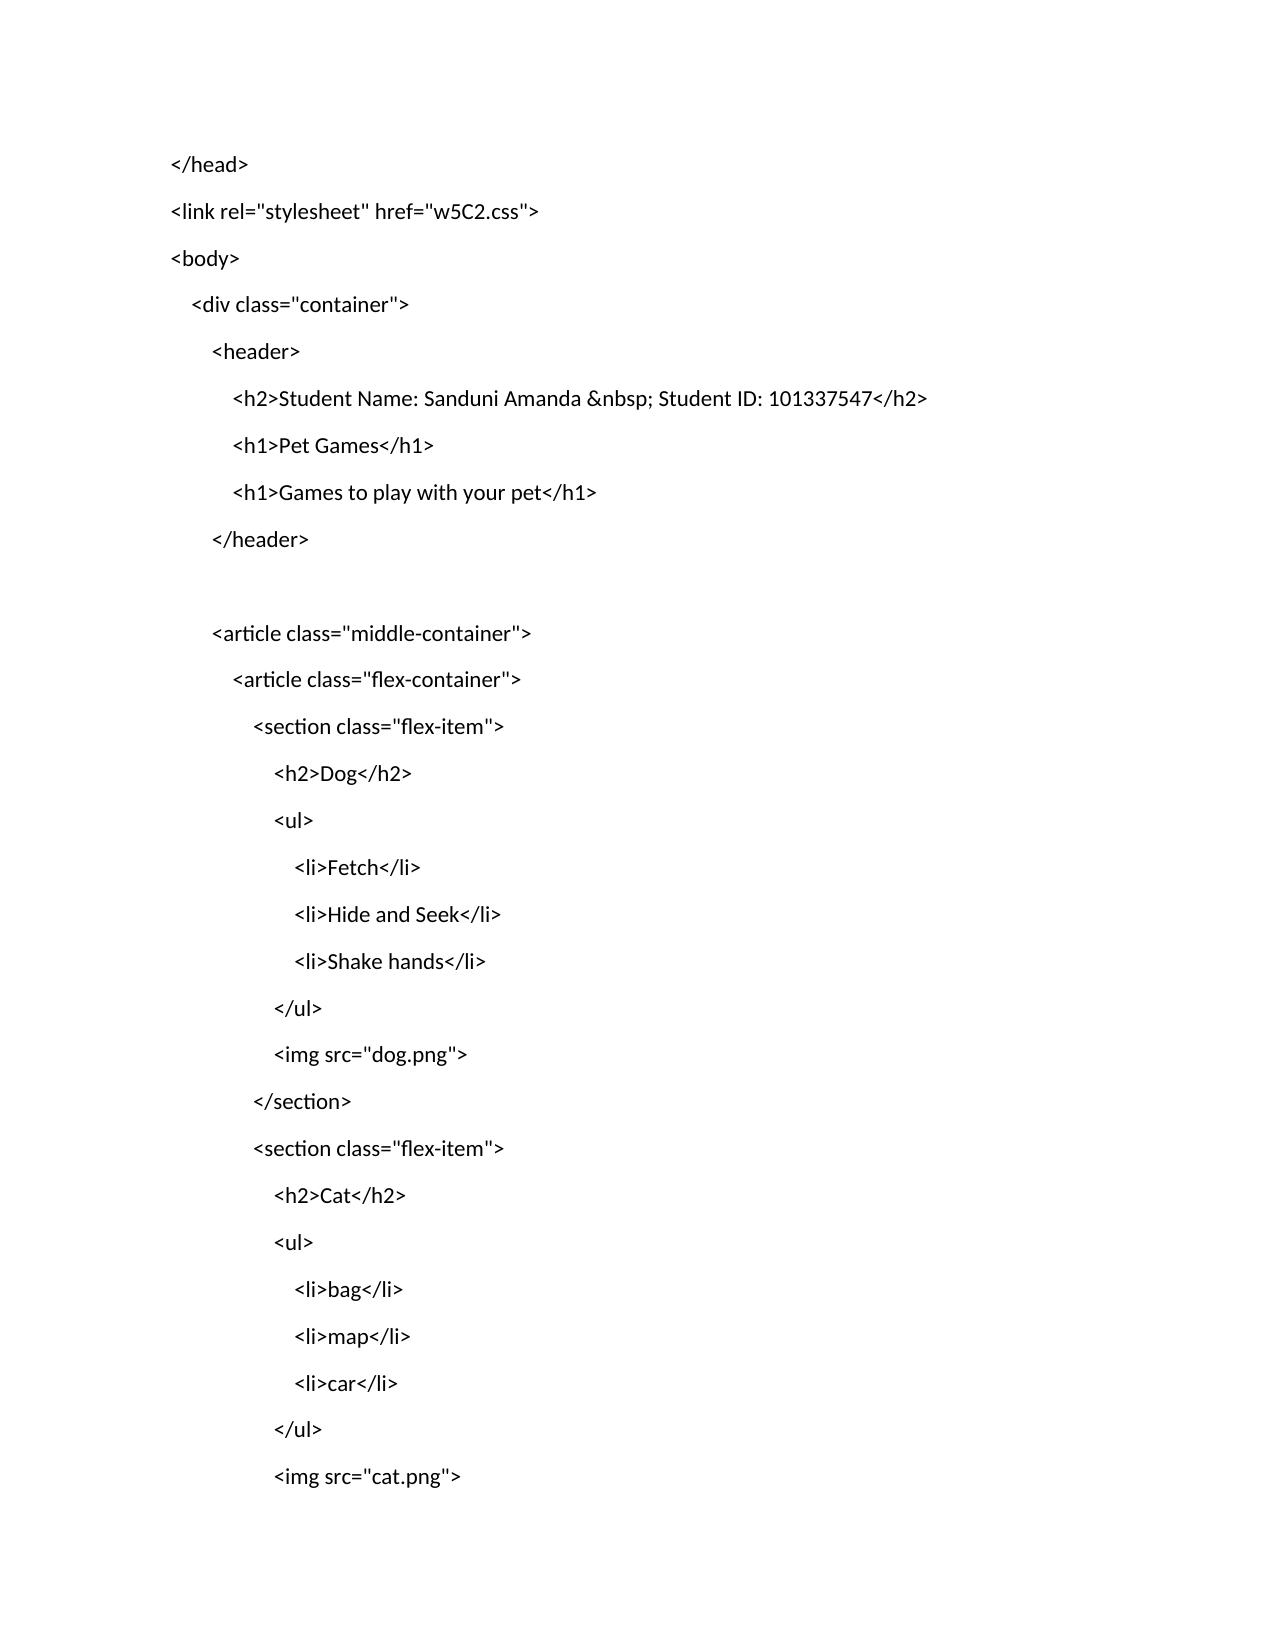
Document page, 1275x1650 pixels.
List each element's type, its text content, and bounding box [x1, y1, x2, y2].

text </ul> [150, 994, 1125, 1022]
text <section class="flex-item"> [150, 712, 1125, 741]
text <link rel="stylesheet" href="w5C2.css"> [150, 197, 1125, 225]
text <header> [150, 337, 1125, 366]
text <img src="cat.png"> [150, 1462, 1125, 1491]
text <img src="dog.png"> [150, 1041, 1125, 1069]
text <li>Shake hands</li> [150, 947, 1125, 975]
text <article class="flex-container"> [150, 666, 1125, 694]
text <li>Fetch</li> [150, 853, 1125, 881]
text <body> [150, 244, 1125, 272]
text <li>Hide and Seek</li> [150, 900, 1125, 928]
text <h1>Games to play with your pet</h1> [150, 478, 1125, 506]
text </ul> [150, 1416, 1125, 1444]
text <h2>Cat</h2> [150, 1181, 1125, 1209]
text <ul> [150, 806, 1125, 834]
text <article class="middle-container"> [150, 619, 1125, 647]
text <h2>Dog</h2> [150, 759, 1125, 787]
text <li>car</li> [150, 1369, 1125, 1397]
text </head> [150, 150, 1125, 178]
text <li>bag</li> [150, 1275, 1125, 1303]
text <div class="container"> [150, 291, 1125, 319]
text </section> [150, 1087, 1125, 1116]
text <li>map</li> [150, 1322, 1125, 1350]
text <h1>Pet Games</h1> [150, 431, 1125, 459]
text <section class="flex-item"> [150, 1134, 1125, 1162]
text <h2>Student Name: Sanduni Amanda &nbsp; Student ID: 101337547</h2> [150, 384, 1125, 412]
text <ul> [150, 1228, 1125, 1256]
text </header> [150, 525, 1125, 553]
